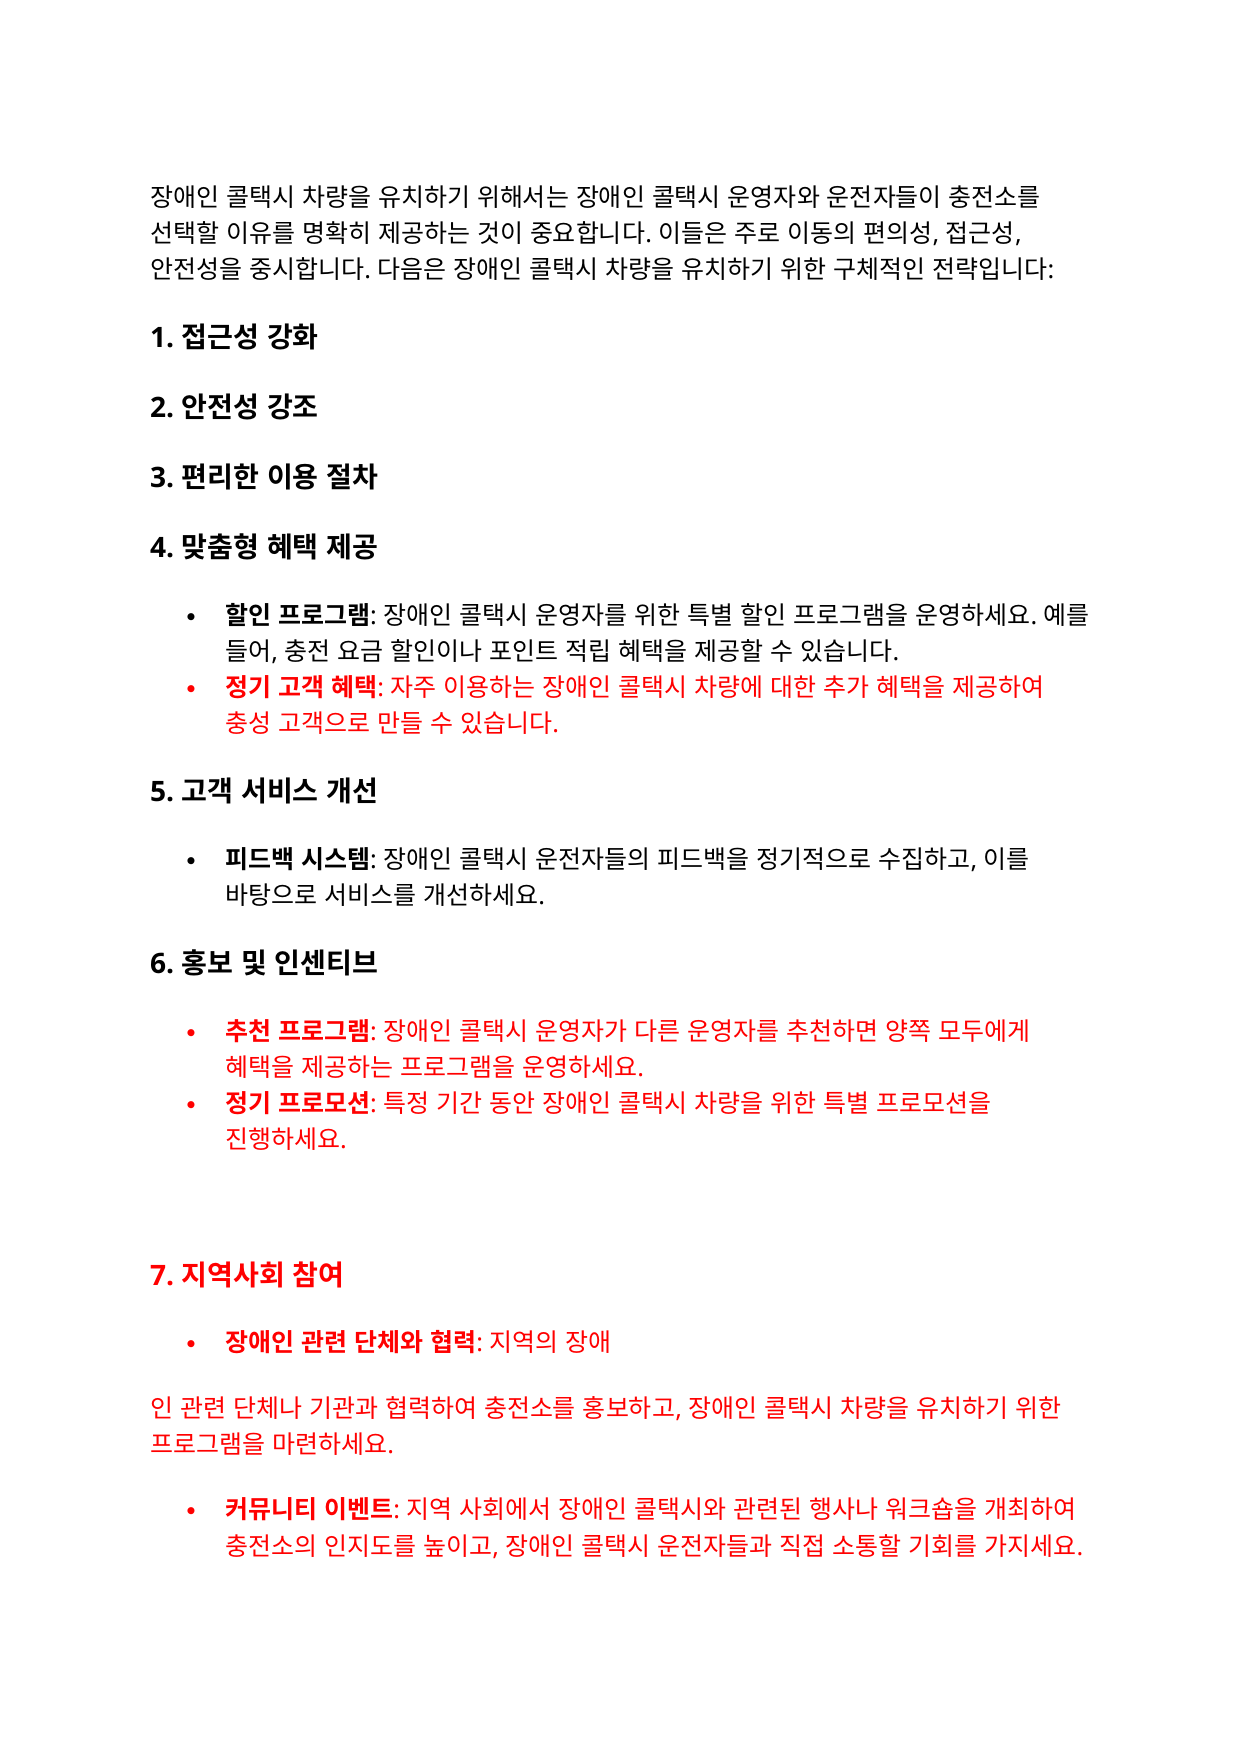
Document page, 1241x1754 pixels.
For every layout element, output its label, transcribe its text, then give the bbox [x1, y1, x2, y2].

list 추천 프로그램: 장애인 콜택시 운영자가 다른 운영자를 추천하면 양쪽 모두에게 혜택을 제공하는 프로그램을 운영하세요. [187, 1011, 1090, 1083]
list 피드백 시스템: 장애인 콜택시 운전자들의 피드백을 정기적으로 수집하고, 이를 바탕으로 서비스를 개선하세요. [187, 839, 1090, 912]
text 1. 접근성 강화 [150, 315, 1090, 356]
text 장애인 콜택시 차량을 유치하기 위해서는 장애인 콜택시 운영자와 운전자들이 충전소를 선택할 이유를 명확히 제공하는 것이 중요합니다. 이들은 주로 이동의 편의성, 접근성, 안전성을 중시합니다. 다음은 장애인 콜택시 차량을 유치하기 위한 구체적인 전략입니다: [150, 177, 1090, 286]
text 인 관련 단체나 기관과 협력하여 충전소를 홍보하고, 장애인 콜택시 차량을 유치하기 위한 프로그램을 마련하세요. [150, 1388, 1090, 1461]
text 7. 지역사회 참여 [150, 1253, 1090, 1293]
list 커뮤니티 이벤트: 지역 사회에서 장애인 콜택시와 관련된 행사나 워크숍을 개최하여 충전소의 인지도를 높이고, 장애인 콜택시 운전자들과 직접 소통할 기회를 가지세요. [187, 1490, 1090, 1562]
text 2. 안전성 강조 [150, 385, 1090, 426]
text 4. 맞춤형 혜택 제공 [150, 525, 1090, 566]
text 3. 편리한 이용 절차 [150, 455, 1090, 496]
text 5. 고객 서비스 개선 [150, 769, 1090, 810]
list 정기 프로모션: 특정 기간 동안 장애인 콜택시 차량을 위한 특별 프로모션을 진행하세요. [187, 1083, 1090, 1156]
list 정기 고객 혜택: 자주 이용하는 장애인 콜택시 차량에 대한 추가 혜택을 제공하여 충성 고객으로 만들 수 있습니다. [187, 668, 1090, 740]
text 6. 홍보 및 인센티브 [150, 941, 1090, 982]
list 할인 프로그램: 장애인 콜택시 운영자를 위한 특별 할인 프로그램을 운영하세요. 예를 들어, 충전 요금 할인이나 포인트 적립 혜택을 제공할 수 있습니다. [187, 595, 1090, 668]
list 장애인 관련 단체와 협력: 지역의 장애 [187, 1323, 1090, 1359]
